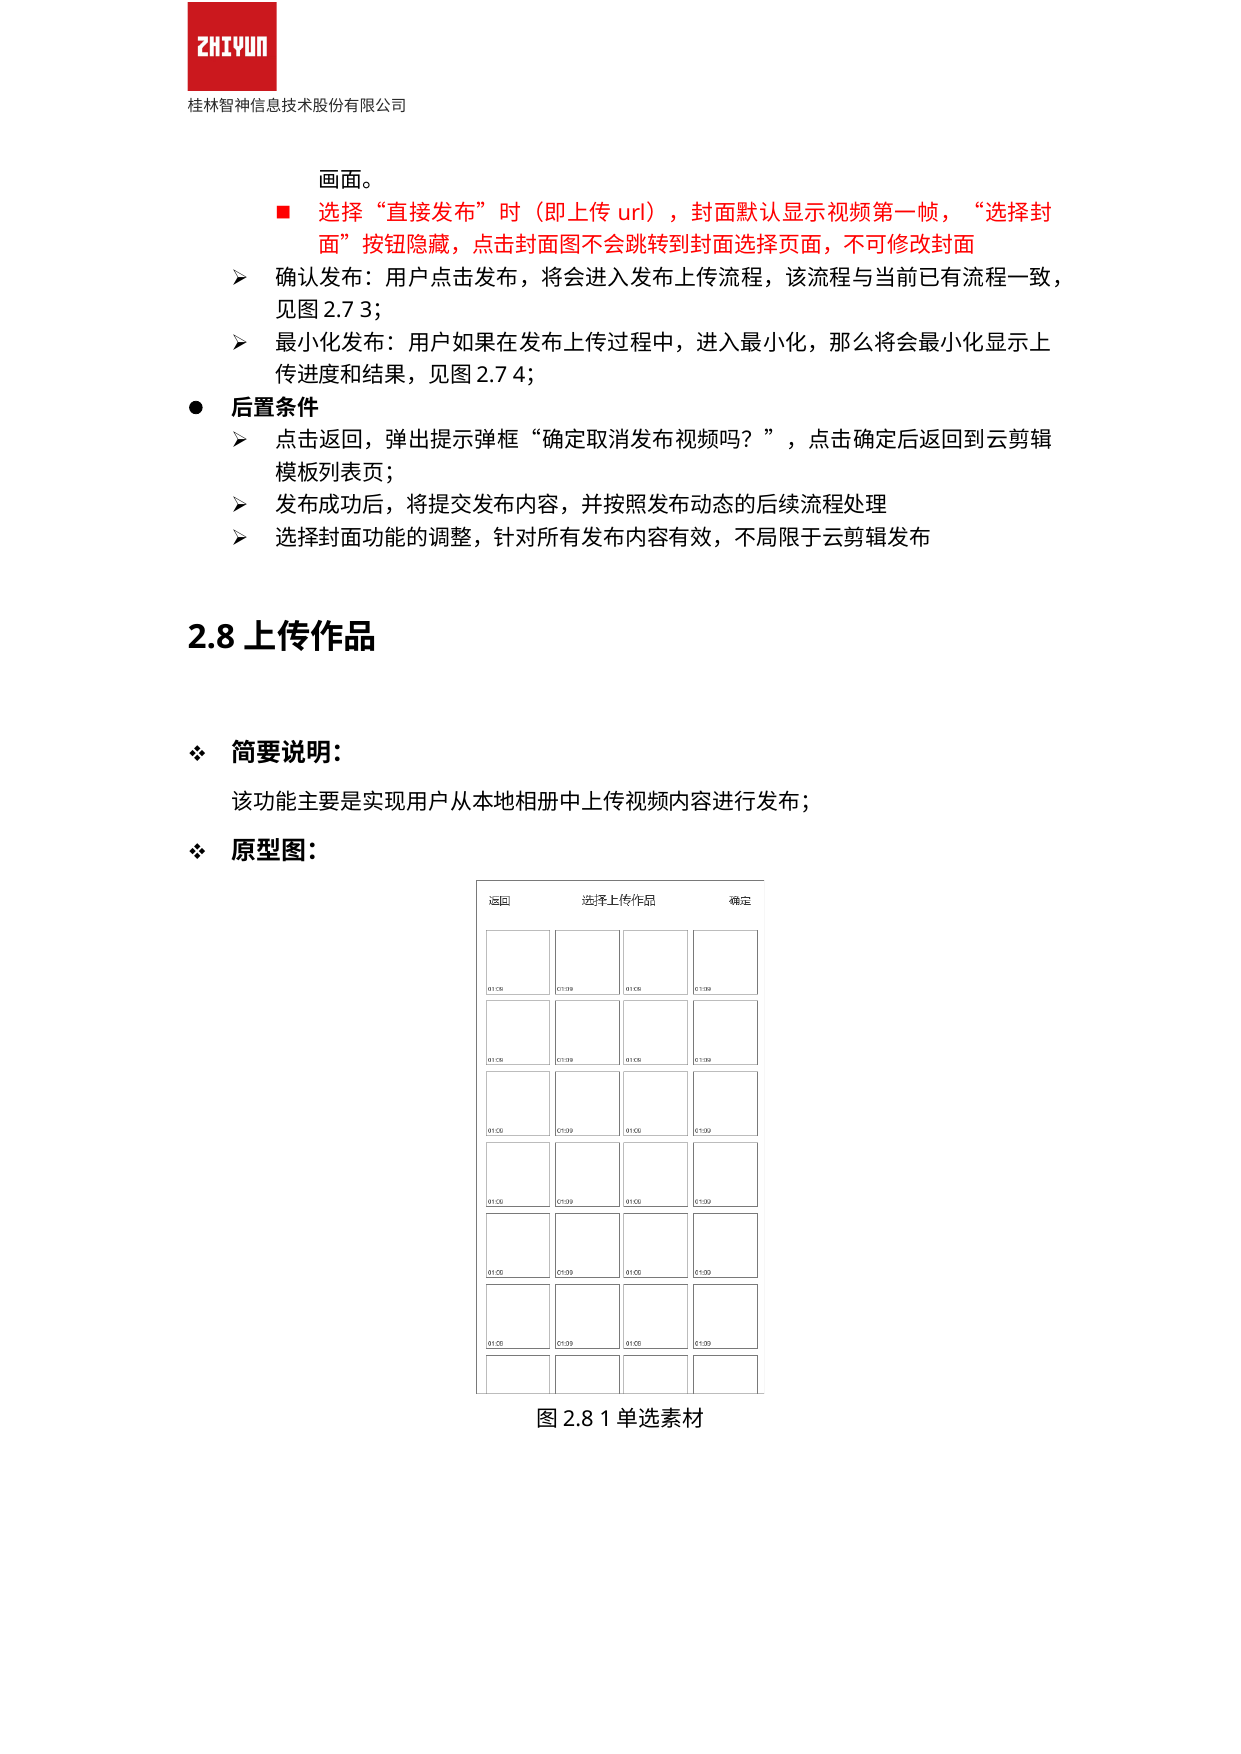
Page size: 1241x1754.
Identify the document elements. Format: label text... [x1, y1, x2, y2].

list 该功能主要是实现用户从本地相册中上传视频内容进行发布； [187, 783, 1053, 816]
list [275, 162, 1053, 194]
list 选择封面功能的调整，针对所有发布内容有效，不局限于云剪辑发布 [231, 519, 1053, 552]
list 点击返回，弹出提示弹框“确定取消发布视频吗？”，点击确定后返回到云剪辑模板列表页； [231, 422, 1053, 487]
list 确认发布：用户点击发布，将会进入发布上传流程，该流程与当前已有流程一致，见图2.7 3； [231, 259, 1053, 324]
picture [187, 2, 277, 91]
subtitle 上传作品 [187, 601, 1053, 666]
list 图2.8 1单选素材 [187, 1401, 1053, 1433]
list 简要说明： [187, 718, 1053, 783]
list 最小化发布：用户如果在发布上传过程中，进入最小化，那么将会最小化显示上传进度和结果，见图2.7 4； [231, 324, 1053, 389]
list 选择“直接发布”时（即上传url），封面默认显示视频第一帧，“选择封面”按钮隐藏，点击封面图不会跳转到封面选择页面，不可修改封面 [275, 194, 1053, 259]
picture [476, 880, 765, 1394]
list 后置条件 [187, 389, 1053, 422]
list 发布成功后，将提交发布内容，并按照发布动态的后续流程处理 [231, 487, 1053, 519]
list 原型图： [187, 816, 1053, 881]
